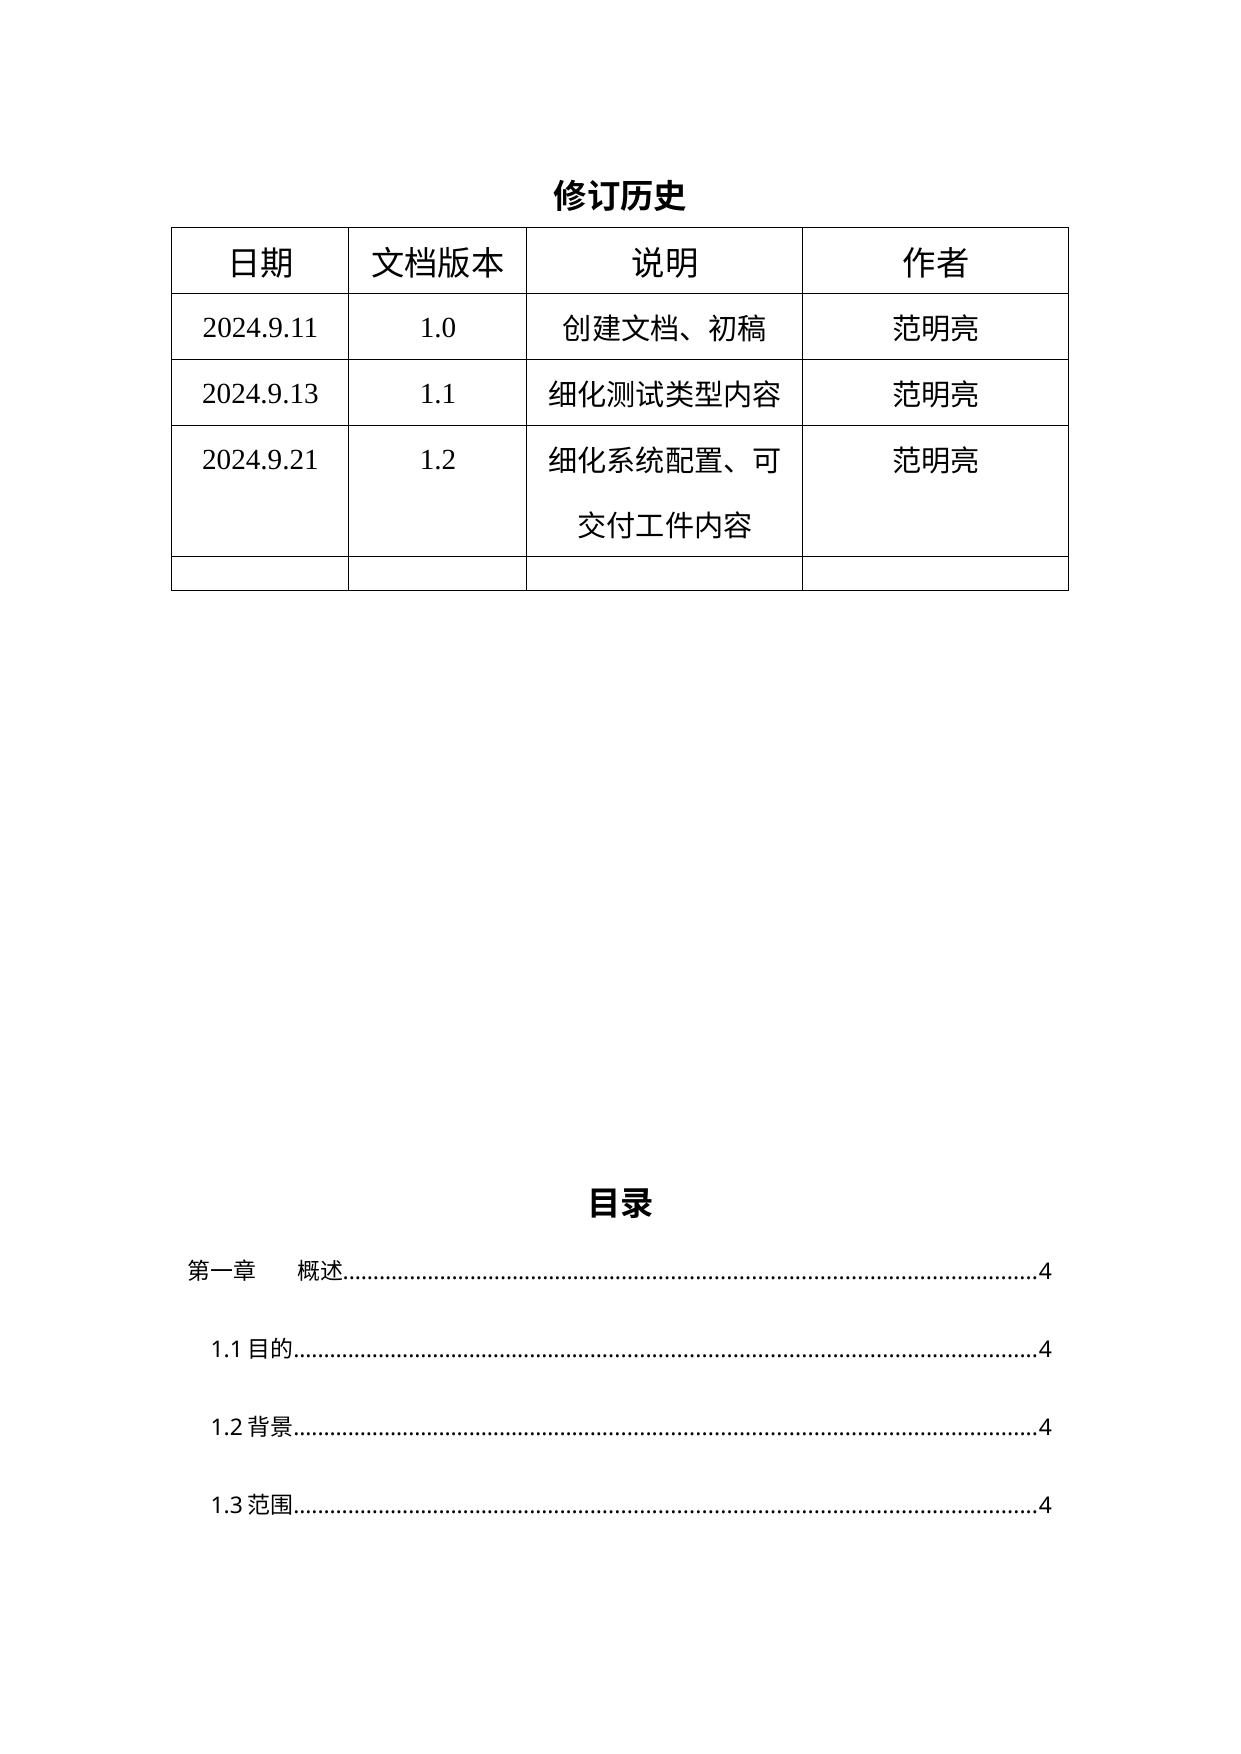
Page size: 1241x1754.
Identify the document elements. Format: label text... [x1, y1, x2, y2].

table_header 日期 [172, 228, 348, 293]
table_cell 细化测试类型内容 [527, 360, 802, 425]
table_cell 1.0 [349, 294, 526, 359]
table_cell 2024.9.21 [172, 426, 348, 556]
table_header 说明 [527, 228, 802, 293]
table_cell 1.1 [349, 360, 526, 425]
table_cell 范明亮 [803, 294, 1068, 359]
table_cell 范明亮 [803, 360, 1068, 425]
table_cell 2024.9.13 [172, 360, 348, 425]
table_cell 细化系统配置、可交付工件内容 [527, 426, 802, 556]
table_cell 创建文档、初稿 [527, 294, 802, 359]
table_cell 范明亮 [803, 426, 1068, 556]
text 修订历史 [187, 162, 1053, 227]
table_header 文档版本 [349, 228, 526, 293]
table_cell [349, 557, 526, 590]
table_cell 2024.9.11 [172, 294, 348, 359]
table_cell 1.2 [349, 426, 526, 556]
table_header 作者 [803, 228, 1068, 293]
table_cell [527, 557, 802, 590]
table_cell [172, 557, 348, 590]
table_cell [803, 557, 1068, 590]
